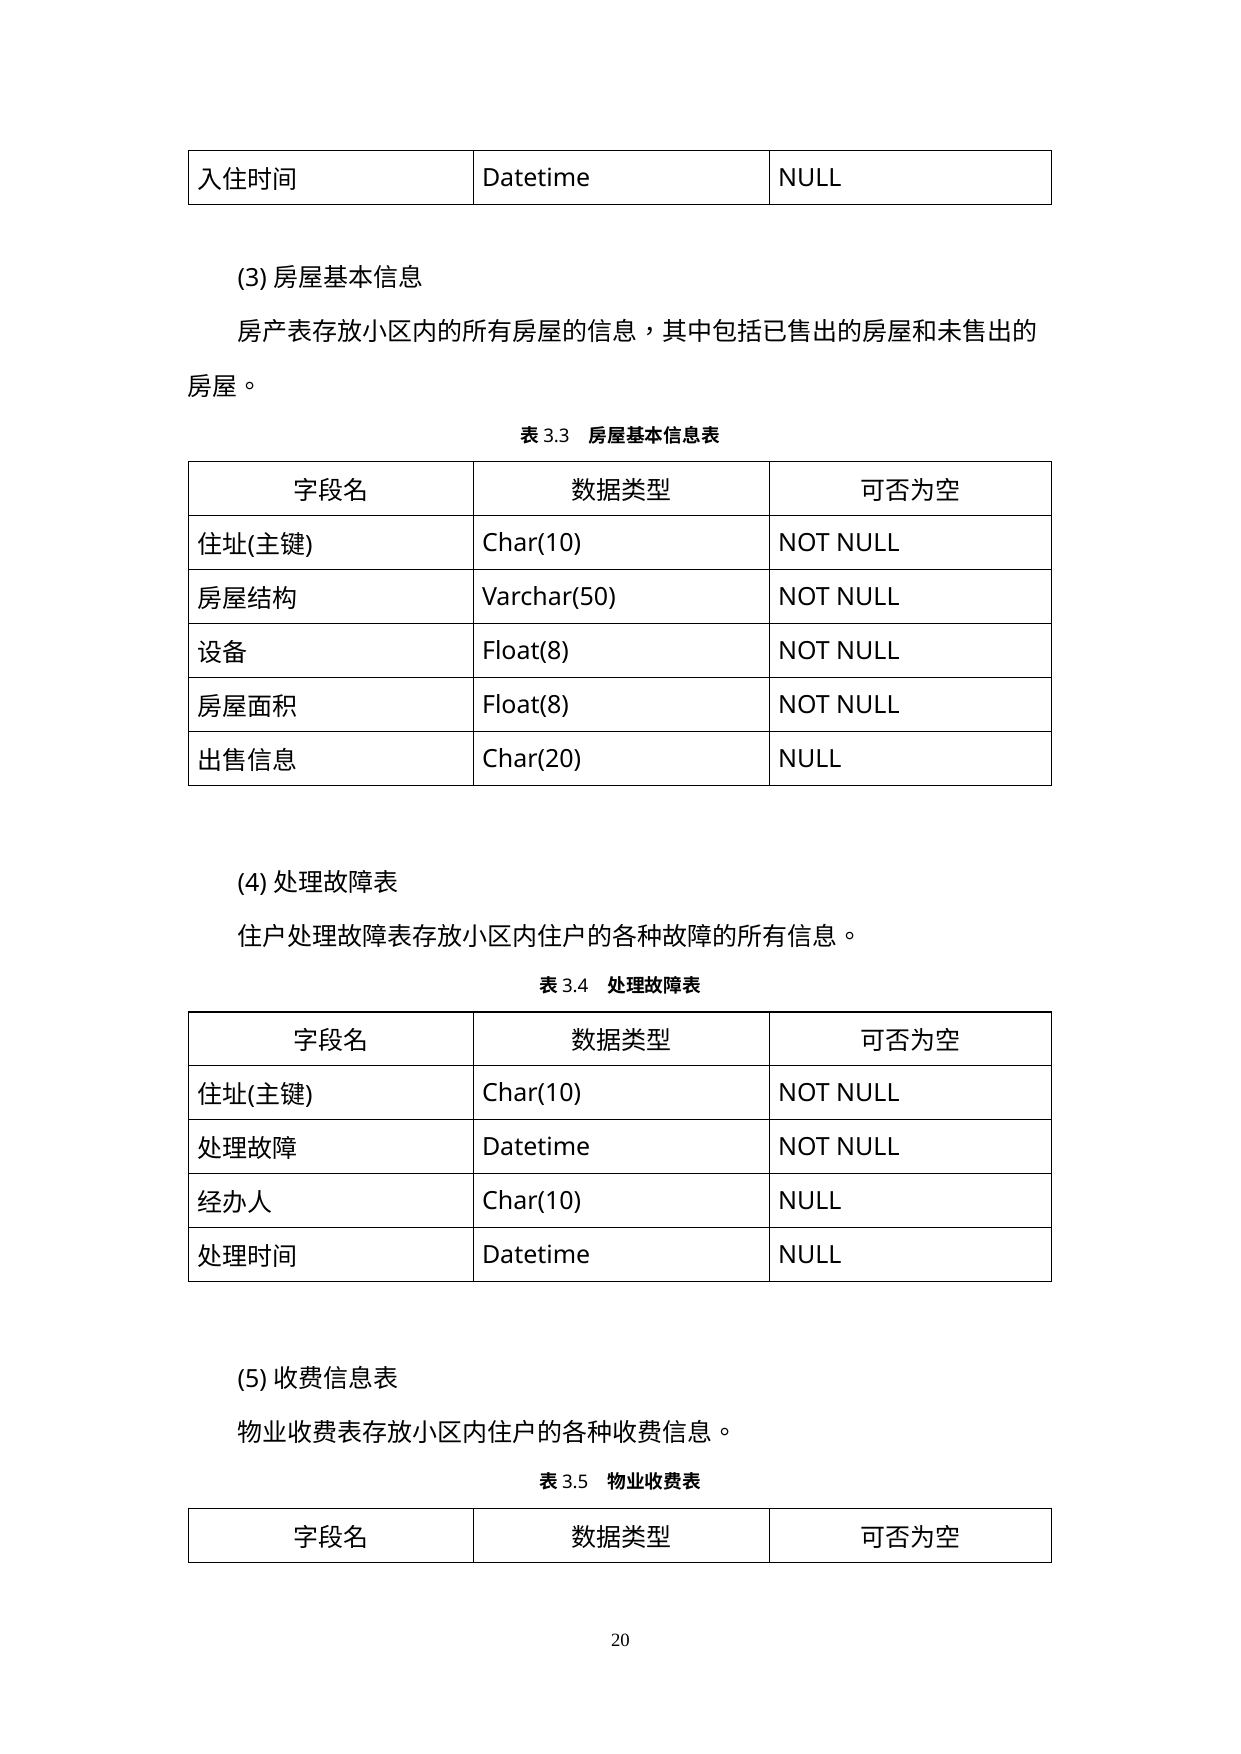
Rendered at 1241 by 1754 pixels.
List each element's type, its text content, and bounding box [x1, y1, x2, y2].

table_cell 设备 [189, 624, 473, 677]
table_cell 处理时间 [189, 1228, 473, 1281]
text 表3.4 处理故障表 [187, 971, 1053, 998]
text (4) 处理故障表 [187, 862, 1053, 898]
table_cell Float(8) [474, 624, 769, 677]
text 物业收费表存放小区内住户的各种收费信息。 [187, 1413, 1053, 1449]
table_header 可否为空 [770, 1509, 1051, 1562]
text 住户处理故障表存放小区内住户的各种故障的所有信息。 [187, 916, 1053, 953]
table_cell 入住时间 [189, 151, 473, 204]
table_cell NOT NULL [770, 678, 1051, 731]
table_header 字段名 [189, 1013, 473, 1065]
table_cell Char(20) [474, 732, 769, 785]
table_cell NULL [770, 151, 1051, 204]
table_header 字段名 [189, 462, 473, 515]
table_cell Float(8) [474, 678, 769, 731]
table_cell Char(10) [474, 1174, 769, 1227]
table_cell 住址(主键) [189, 516, 473, 569]
table_cell NULL [770, 1174, 1051, 1227]
table_cell Datetime [474, 1228, 769, 1281]
table_cell Char(10) [474, 1066, 769, 1119]
table_cell NULL [770, 1228, 1051, 1281]
table_cell Varchar(50) [474, 570, 769, 623]
table_cell NOT NULL [770, 1120, 1051, 1173]
table_cell 住址(主键) [189, 1066, 473, 1119]
table_cell NOT NULL [770, 1066, 1051, 1119]
table_header 可否为空 [770, 462, 1051, 515]
text 房产表存放小区内的所有房屋的信息，其中包括已售出的房屋和未售出的房屋。 [187, 312, 1053, 402]
table_header 字段名 [189, 1509, 473, 1562]
text 表3.3 房屋基本信息表 [187, 421, 1053, 448]
text (5) 收费信息表 [187, 1358, 1053, 1394]
table_cell 出售信息 [189, 732, 473, 785]
table_cell NOT NULL [770, 570, 1051, 623]
table_header 可否为空 [770, 1013, 1051, 1065]
table_cell NOT NULL [770, 516, 1051, 569]
table_header 数据类型 [474, 462, 769, 515]
table_cell 经办人 [189, 1174, 473, 1227]
table_cell NULL [770, 732, 1051, 785]
table_header 数据类型 [474, 1013, 769, 1065]
text 表3.5 物业收费表 [187, 1467, 1053, 1494]
table_header 数据类型 [474, 1509, 769, 1562]
table_cell 房屋面积 [189, 678, 473, 731]
table_cell Char(10) [474, 516, 769, 569]
table_cell Datetime [474, 1120, 769, 1173]
table_cell 房屋结构 [189, 570, 473, 623]
table_cell NOT NULL [770, 624, 1051, 677]
table_cell Datetime [474, 151, 769, 204]
table_cell 处理故障 [189, 1120, 473, 1173]
text (3) 房屋基本信息 [187, 257, 1053, 294]
